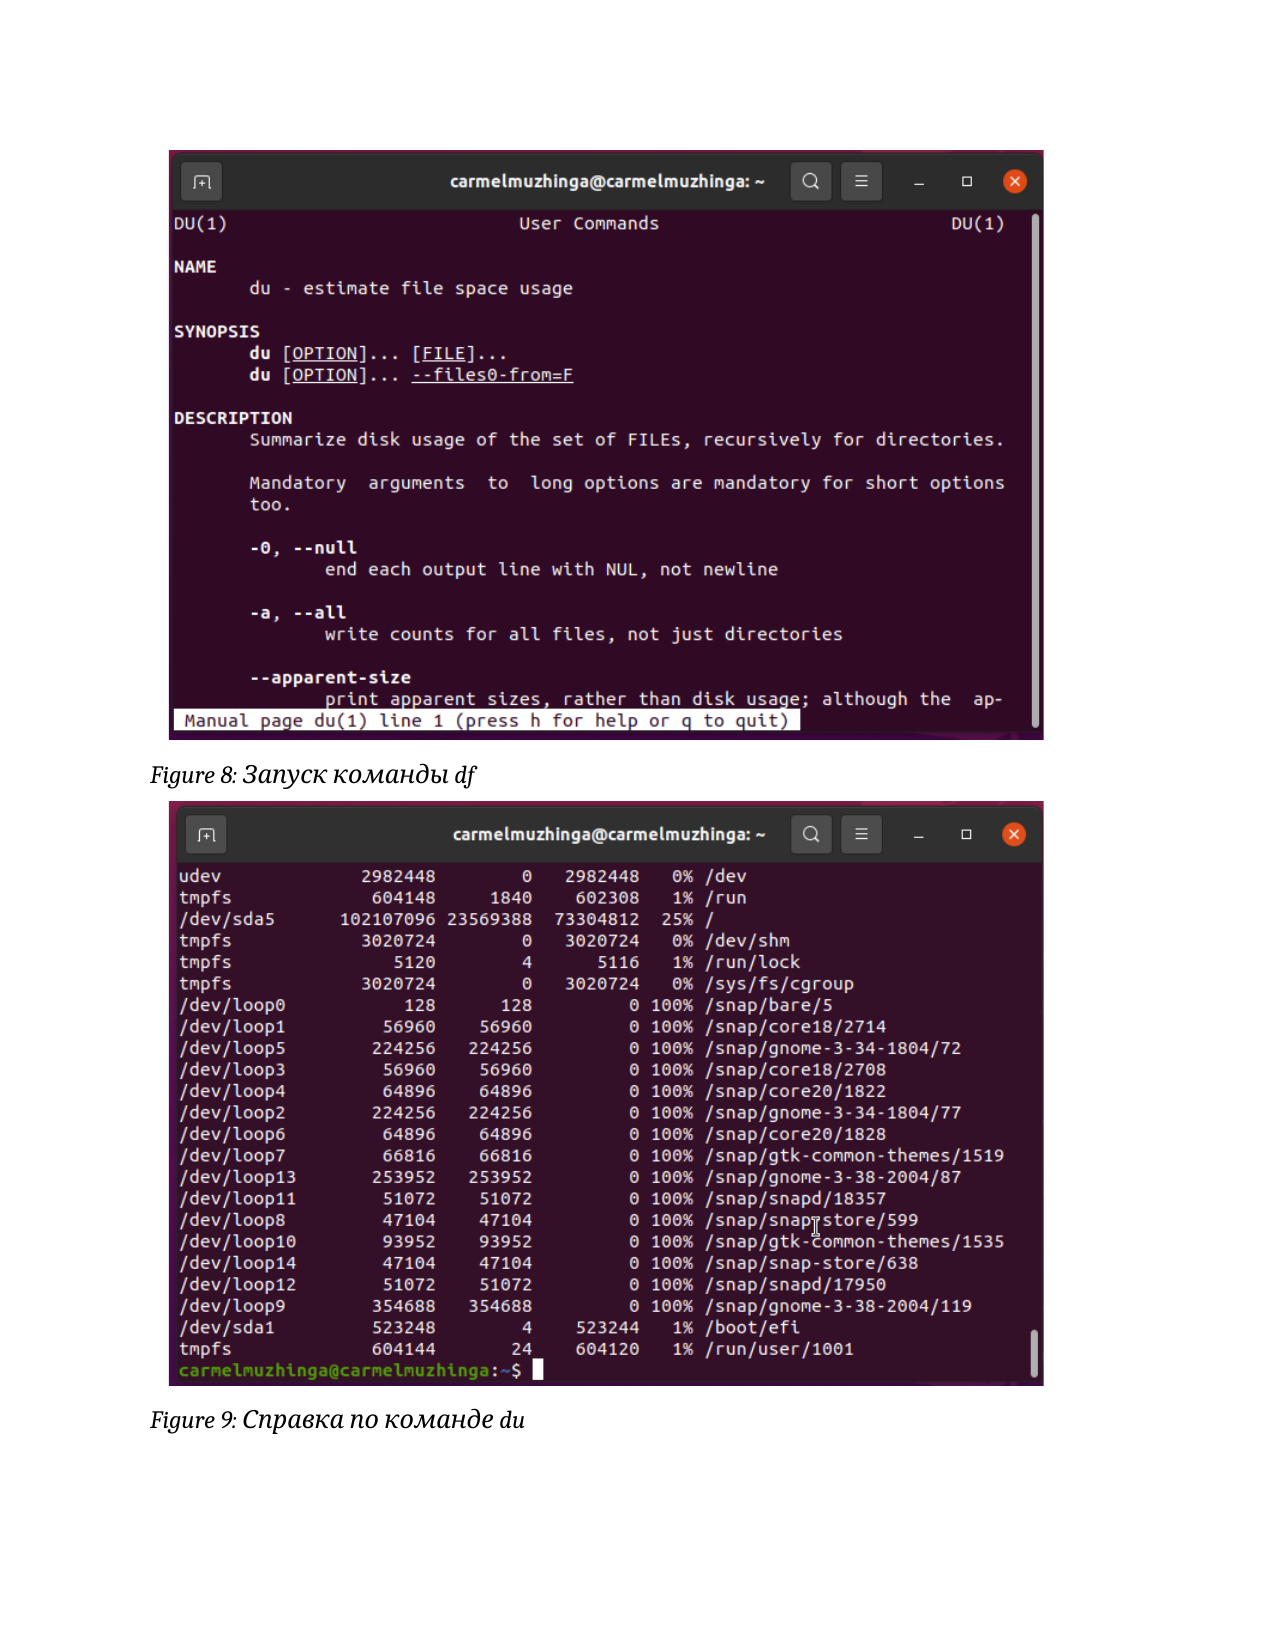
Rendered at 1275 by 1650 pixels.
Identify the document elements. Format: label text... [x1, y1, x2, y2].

text Figure 8: Запуск команды df [150, 761, 1125, 789]
picture [168, 150, 1044, 740]
text Figure 9: Справка по команде du [150, 1406, 1125, 1435]
picture [168, 801, 1044, 1386]
